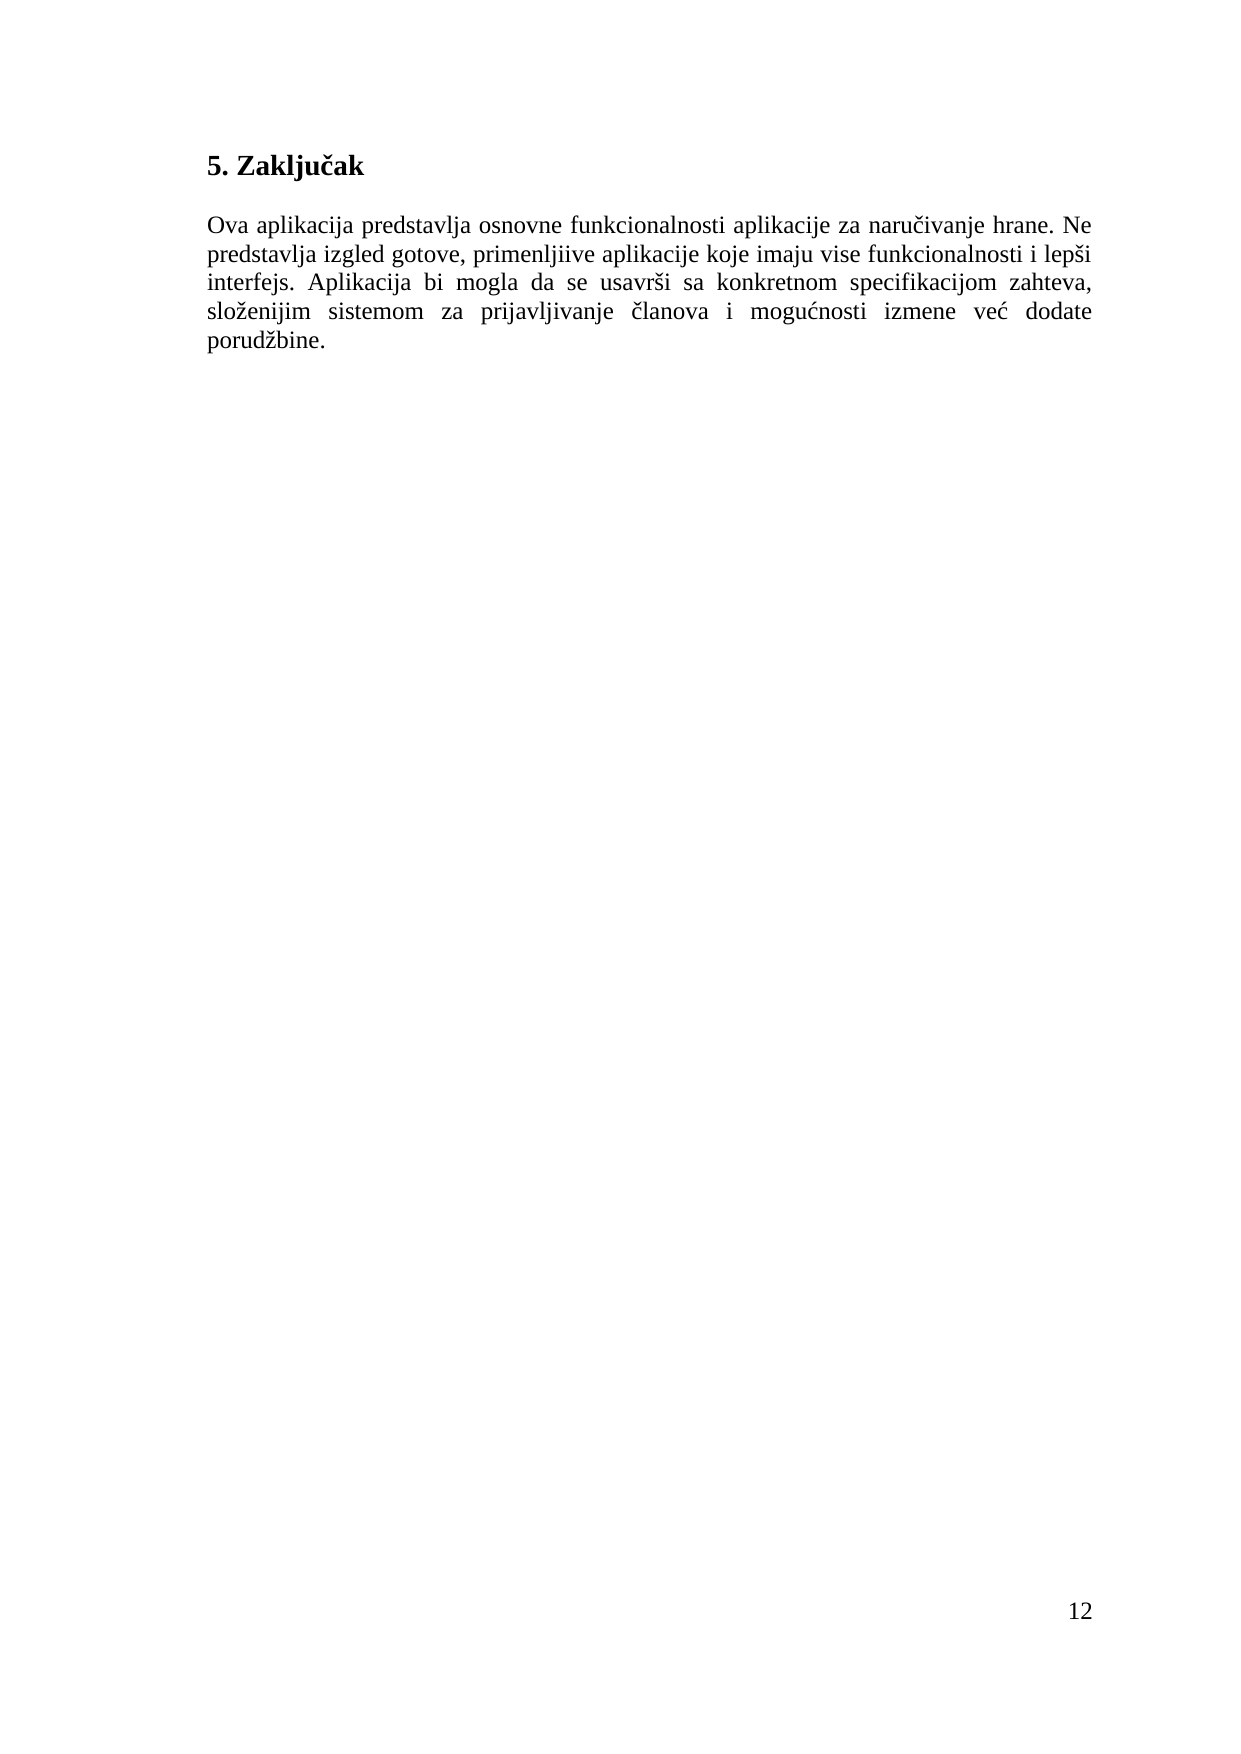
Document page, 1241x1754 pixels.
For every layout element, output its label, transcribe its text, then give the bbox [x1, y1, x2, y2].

text Ova aplikacija predstavlja osnovne funkcionalnosti aplikacije za naručivanje hrane. Ne predstavlja izgled gotove, primenljiive aplikacije koje imaju vise funkcionalnosti i lepši interfejs. Aplikacija bi mogla da se usavrši sa konkretnom specifikacijom zahteva, složenijim sistemom za prijavljivanje članova i mogućnosti izmene već dodate porudžbine. [207, 210, 1092, 354]
subtitle 5. Zaključak [207, 148, 1092, 181]
